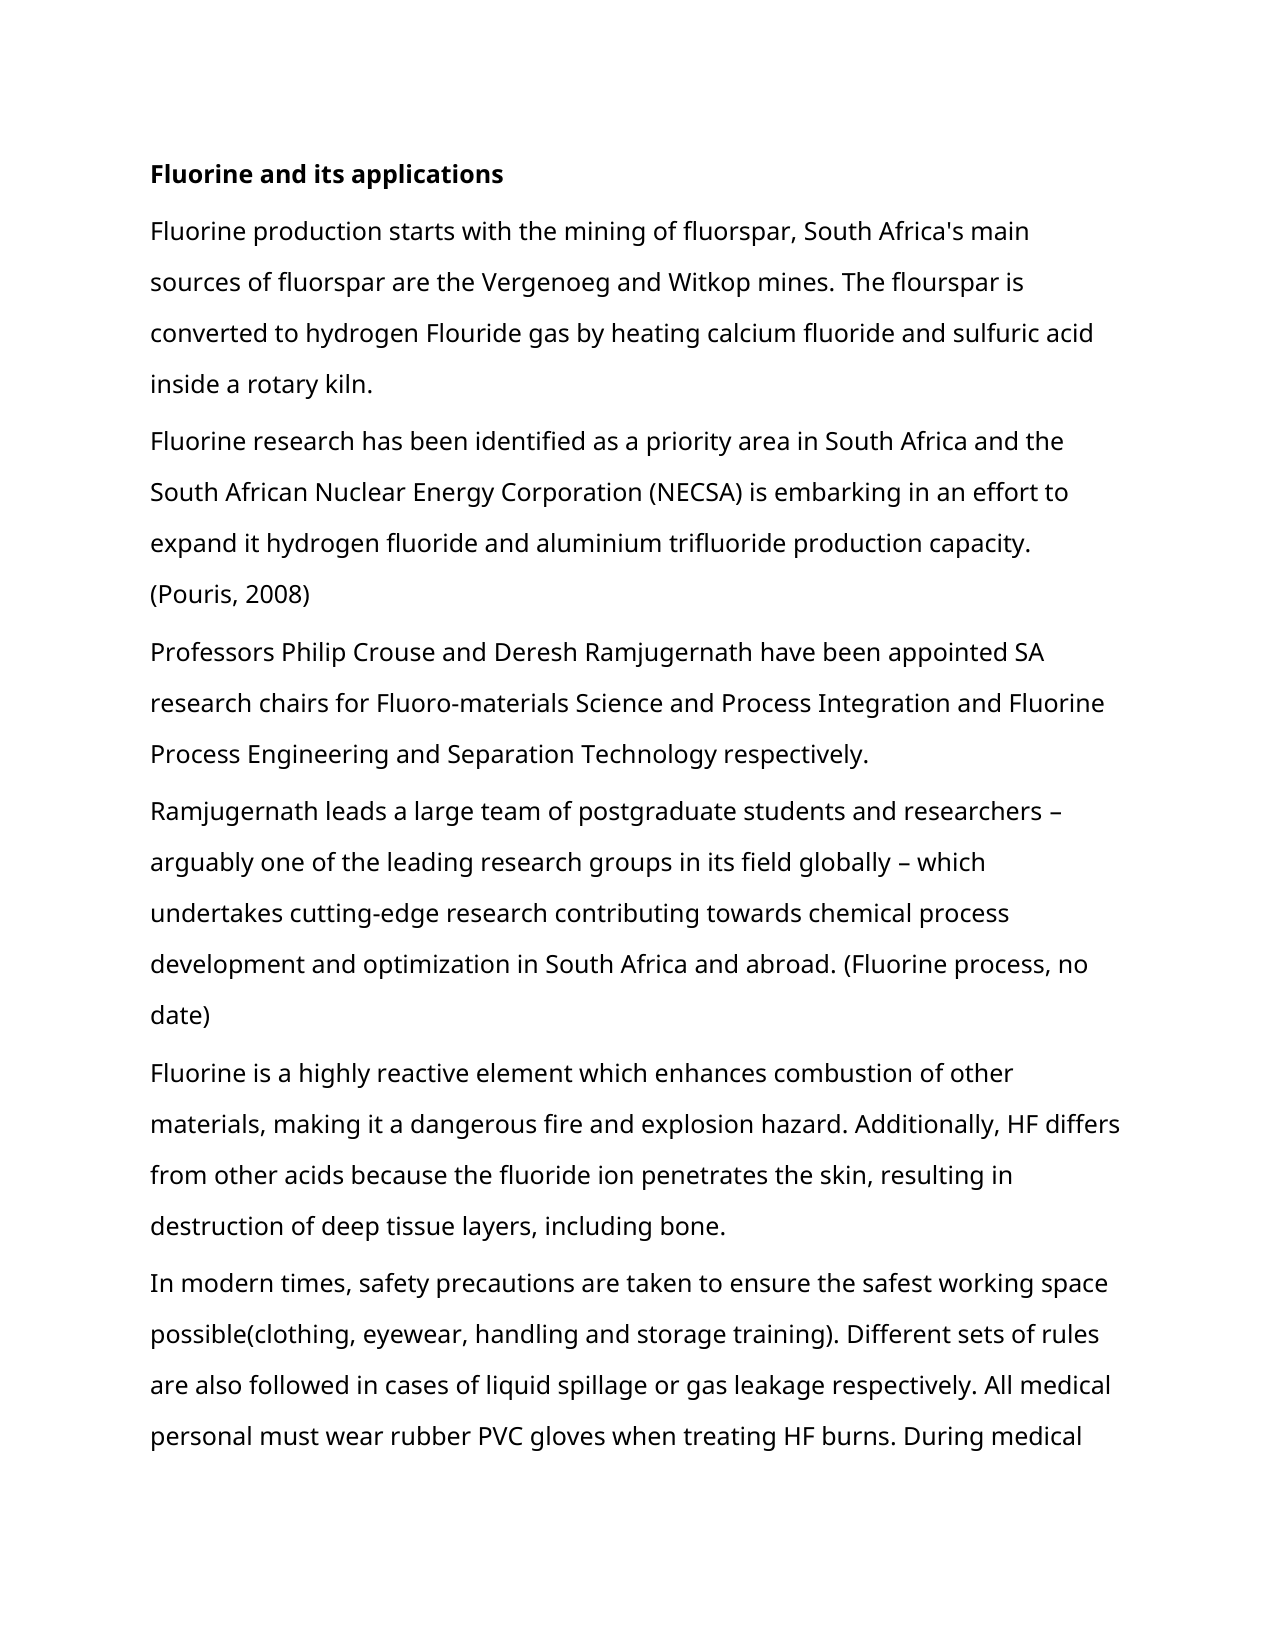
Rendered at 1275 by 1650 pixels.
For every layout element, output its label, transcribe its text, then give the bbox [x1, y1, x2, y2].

text Fluorine production starts with the mining of fluorspar, South Africa's main sources of fluorspar are the Vergenoeg and Witkop mines. The flourspar is converted to hydrogen Flouride gas by heating calcium fluoride and sulfuric acid inside a rotary kiln. [150, 213, 1125, 401]
text Fluorine is a highly reactive element which enhances combustion of other materials, making it a dangerous fire and explosion hazard. Additionally, HF differs from other acids because the fluoride ion penetrates the skin, resulting in destruction of deep tissue layers, including bone. [150, 1055, 1125, 1242]
text Fluorine and its applications [150, 156, 1125, 190]
text Ramjugernath leads a large team of postgraduate students and researchers – arguably one of the leading research groups in its field globally – which undertakes cutting-edge research contributing towards chemical process development and optimization in South Africa and abroad. (Fluorine process, no date) [150, 794, 1125, 1032]
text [150, 1266, 1125, 1453]
text Fluorine research has been identified as a priority area in South Africa and the South African Nuclear Energy Corporation (NECSA) is embarking in an effort to expand it hydrogen fluoride and aluminium trifluoride production capacity. (Pouris, 2008) [150, 424, 1125, 611]
text Professors Philip Crouse and Deresh Ramjugernath have been appointed SA research chairs for Fluoro-materials Science and Process Integration and Fluorine Process Engineering and Separation Technology respectively. [150, 634, 1125, 771]
